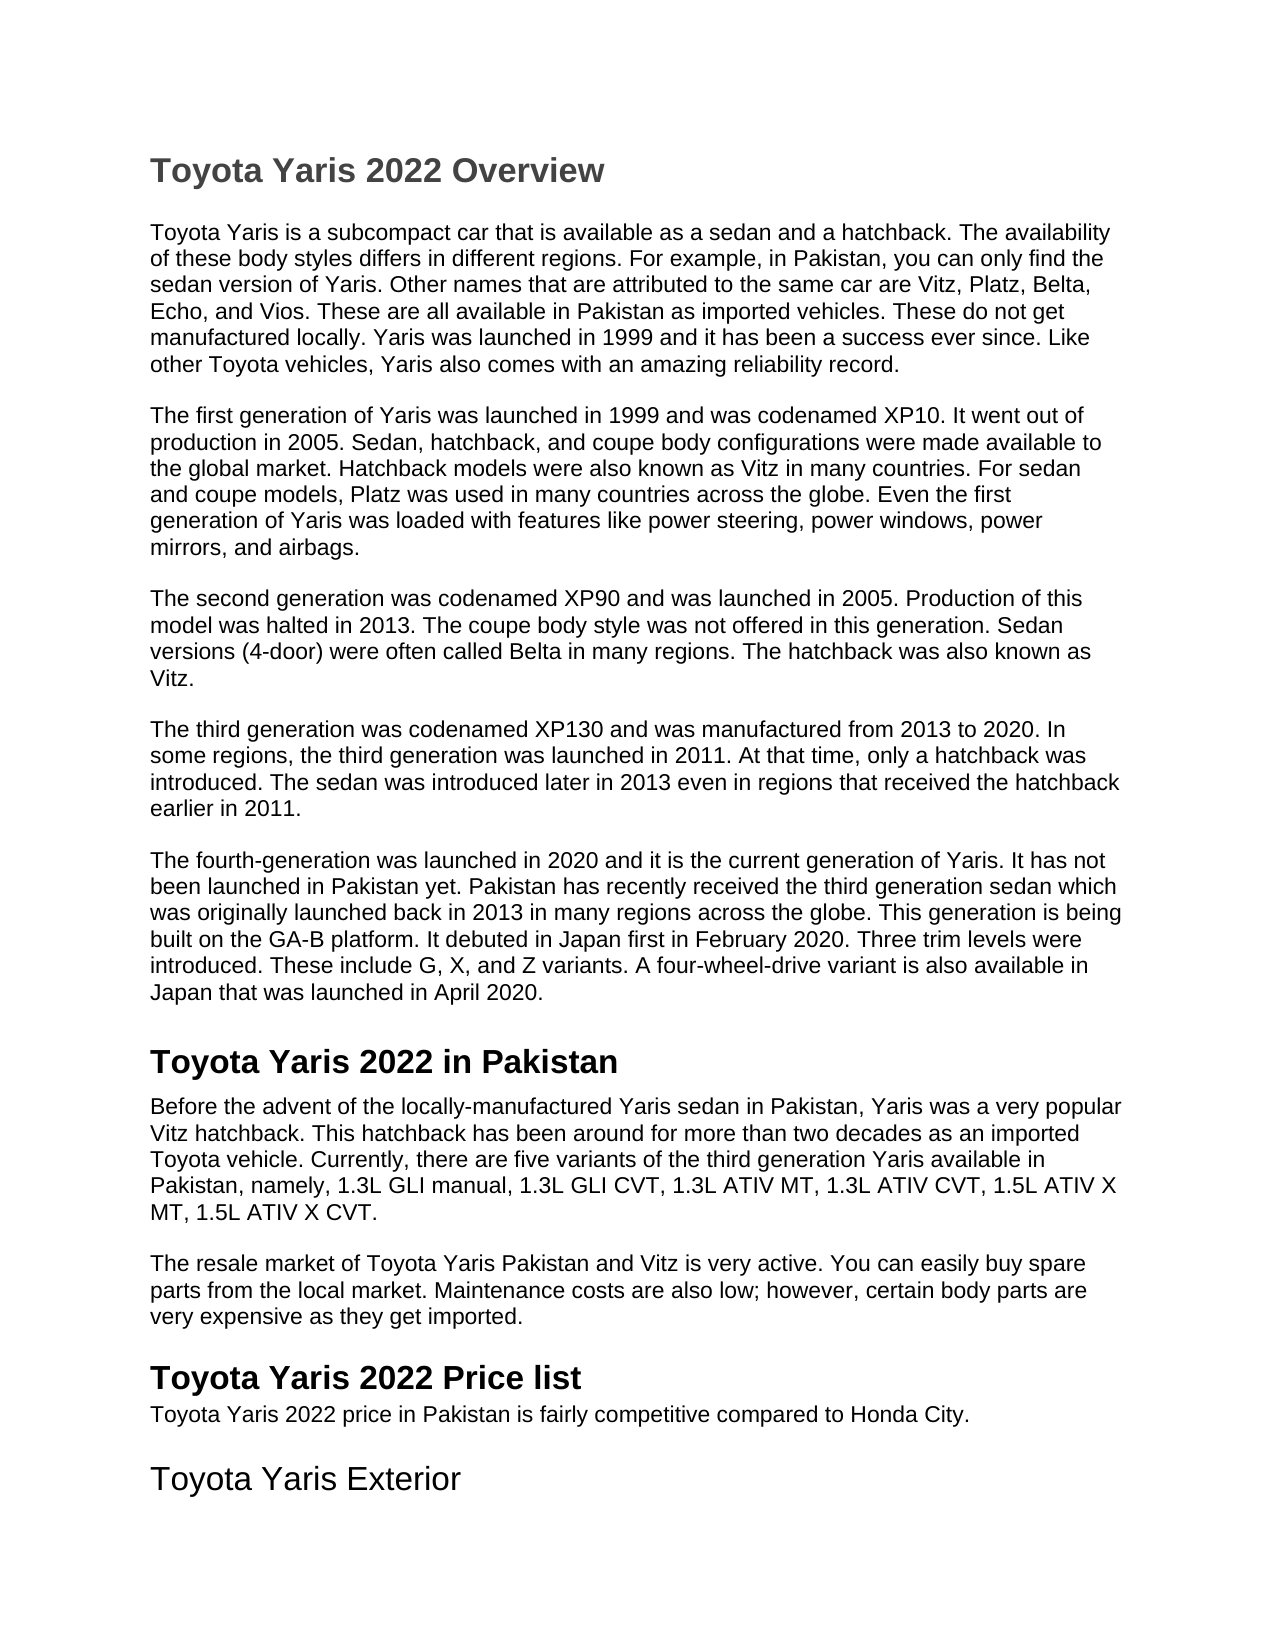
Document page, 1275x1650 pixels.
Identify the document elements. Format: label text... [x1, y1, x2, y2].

text Toyota Yaris 2022 Overview [150, 150, 1125, 189]
text The second generation was codenamed XP90 and was launched in 2005. Production of this model was halted in 2013. The coupe body style was not offered in this generation. Sedan versions (4-door) were often called Belta in many regions. The hatchback was also known as Vitz. [150, 585, 1125, 691]
text Toyota Yaris Exterior [150, 1459, 1125, 1497]
text The third generation was codenamed XP130 and was manufactured from 2013 to 2020. In some regions, the third generation was launched in 2011. At that time, only a hatchback was introduced. The sedan was introduced later in 2013 even in regions that received the hatchback earlier in 2011. [150, 716, 1125, 821]
text Toyota Yaris 2022 price in Pakistan is fairly competitive compared to Honda City. [150, 1396, 1125, 1428]
text Toyota Yaris is a subcompact car that is available as a sedan and a hatchback. The availability of these body styles differs in different regions. For example, in Pakistan, you can only find the sedan version of Yaris. Other names that are attributed to the same car are Vitz, Platz, Belta, Echo, and Vios. These are all available in Pakistan as imported vehicles. These do not get manufactured locally. Yaris was launched in 1999 and it has been a success ever since. Like other Toyota vehicles, Yaris also comes with an amazing reliability record. [150, 219, 1125, 377]
text Toyota Yaris 2022 Price list [150, 1358, 1125, 1396]
text The resale market of Toyota Yaris Pakistan and Vitz is very active. You can easily buy spare parts from the local market. Maintenance costs are also low; however, certain body parts are very expensive as they get imported. [150, 1250, 1125, 1329]
text The first generation of Yaris was launched in 1999 and was codenamed XP10. It went out of production in 2005. Sedan, hatchback, and coupe body configurations were made available to the global market. Hatchback models were also known as Vitz in many countries. For sedan and coupe models, Platz was used in many countries across the globe. Even the first generation of Yaris was loaded with features like power steering, power windows, power mirrors, and airbags. [150, 402, 1125, 560]
text Toyota Yaris 2022 in Pakistan [150, 1042, 1125, 1081]
text Before the advent of the locally-manufactured Yaris sedan in Pakistan, Yaris was a very popular Vitz hatchback. This hatchback has been around for more than two decades as an imported Toyota vehicle. Currently, there are five variants of the third generation Yaris available in Pakistan, namely, 1.3L GLI manual, 1.3L GLI CVT, 1.3L ATIV MT, 1.3L ATIV CVT, 1.5L ATIV X MT, 1.5L ATIV X CVT. [150, 1093, 1125, 1225]
text The fourth-generation was launched in 2020 and it is the current generation of Yaris. It has not been launched in Pakistan yet. Pakistan has recently received the third generation sedan which was originally launched back in 2013 in many regions across the globe. This generation is being built on the GA-B platform. It debuted in Japan first in February 2020. Three trim levels were introduced. These include G, X, and Z variants. A four-wheel-drive variant is also available in Japan that was launched in April 2020. [150, 847, 1125, 1005]
